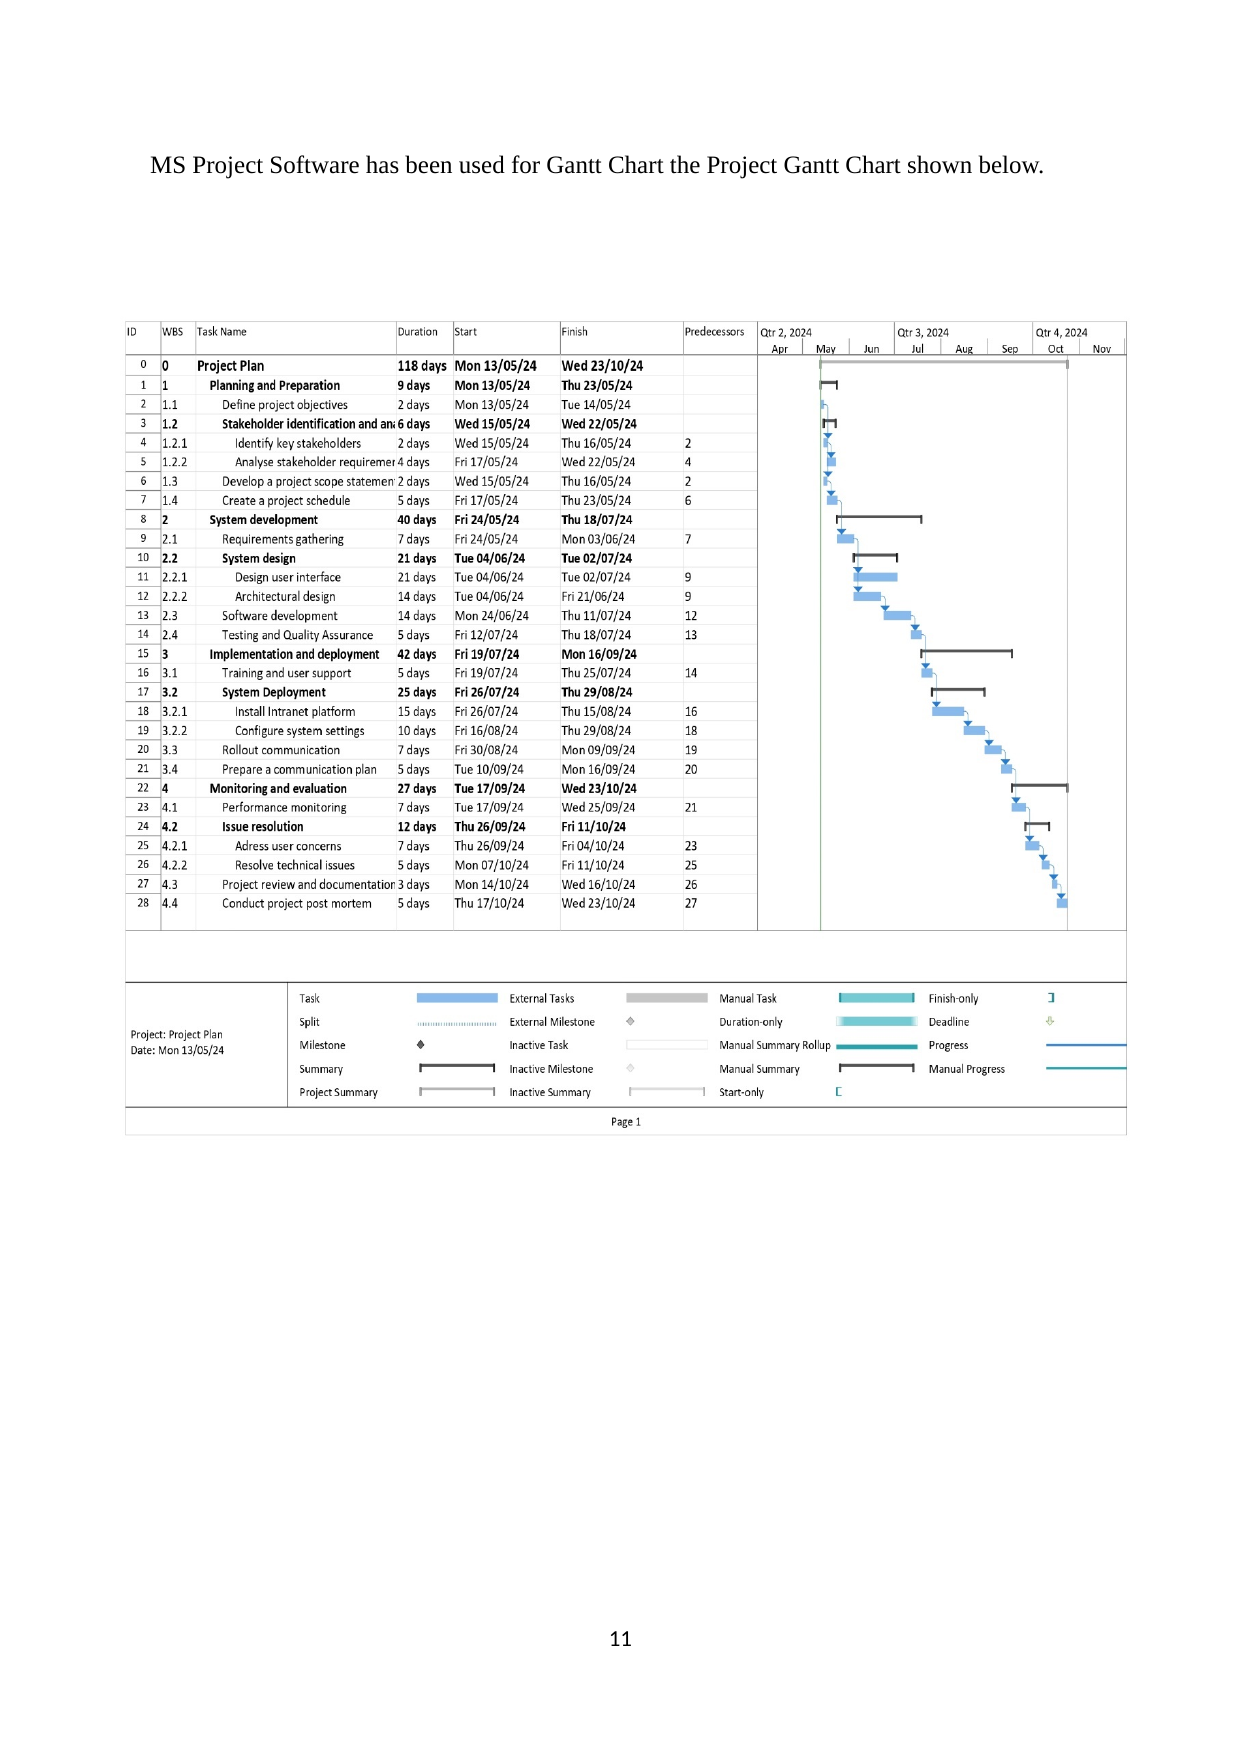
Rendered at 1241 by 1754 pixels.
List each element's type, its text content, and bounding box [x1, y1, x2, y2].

text MS Project Software has been used for Gantt Chart the Project Gantt Chart shown below. [150, 150, 1090, 179]
picture [93, 284, 1159, 1173]
